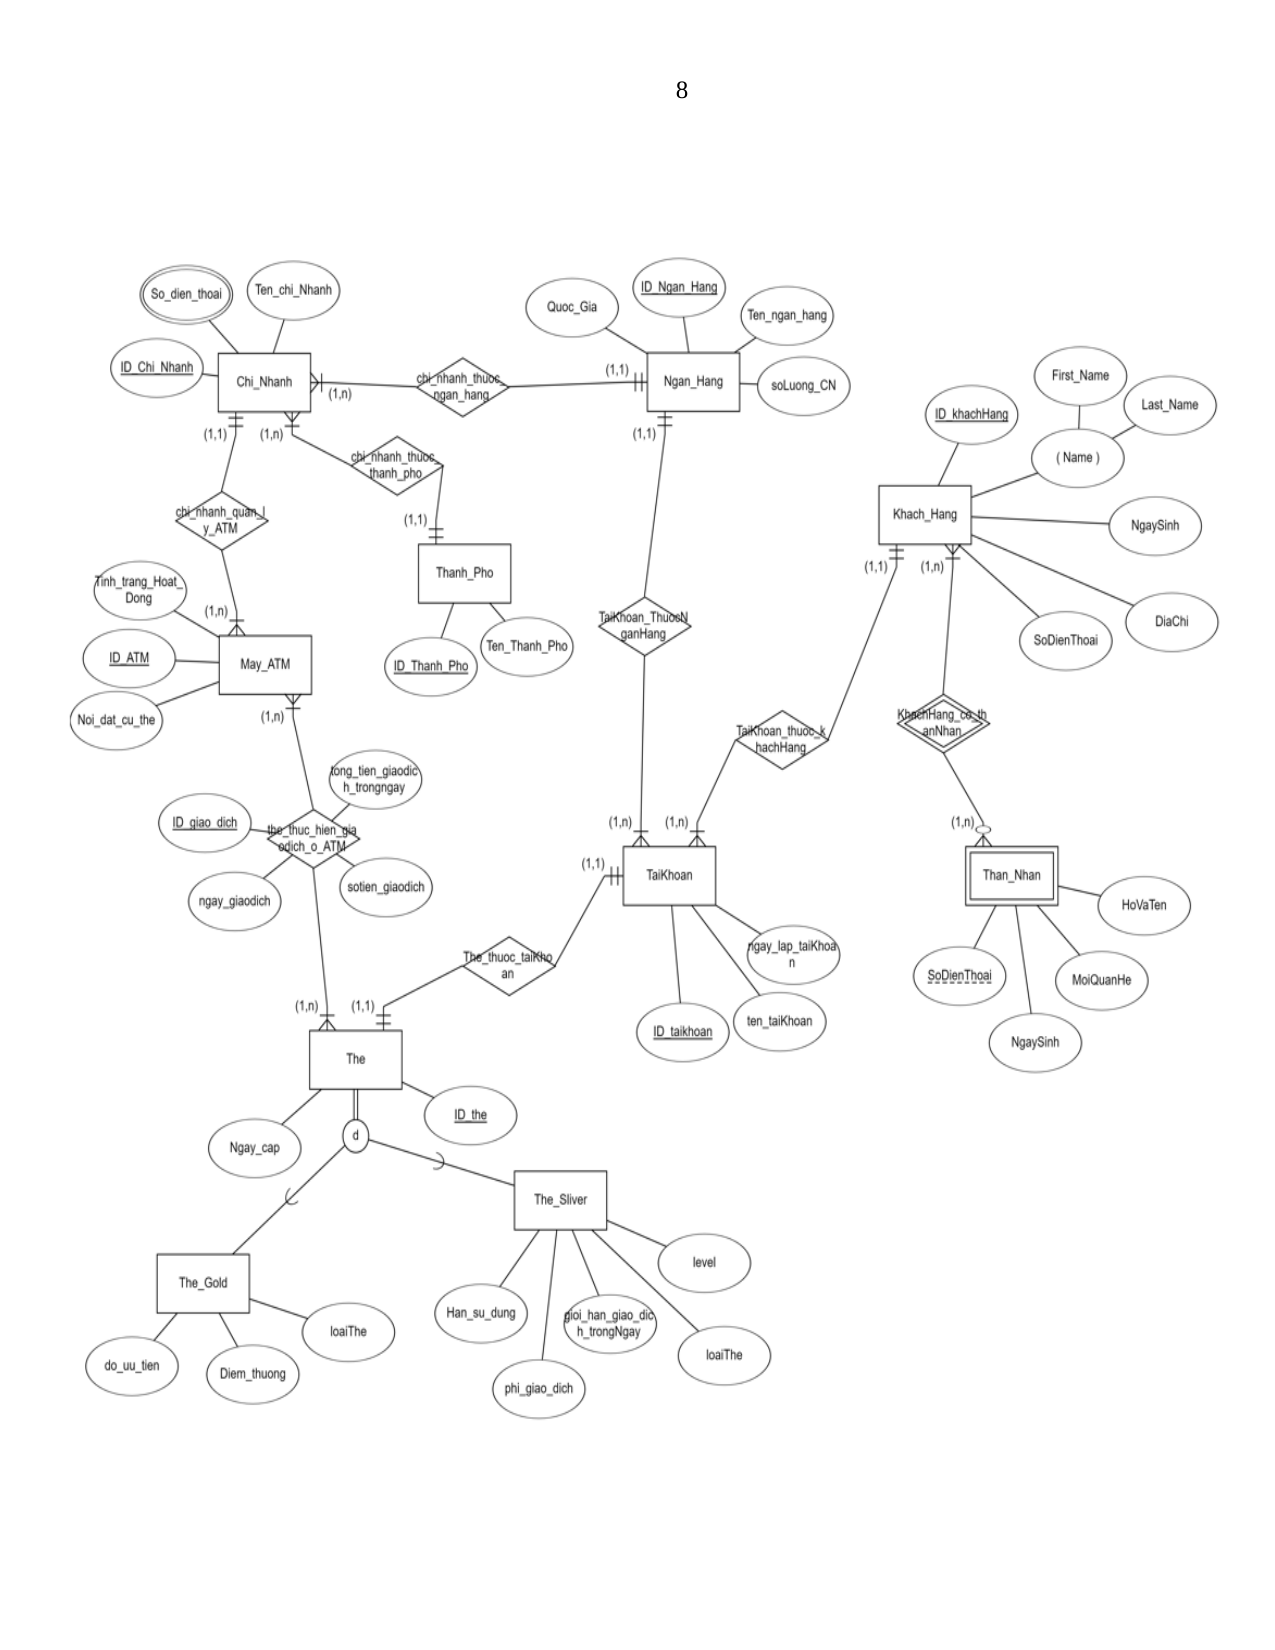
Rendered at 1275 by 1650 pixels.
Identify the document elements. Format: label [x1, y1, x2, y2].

picture [9, 248, 1264, 1452]
